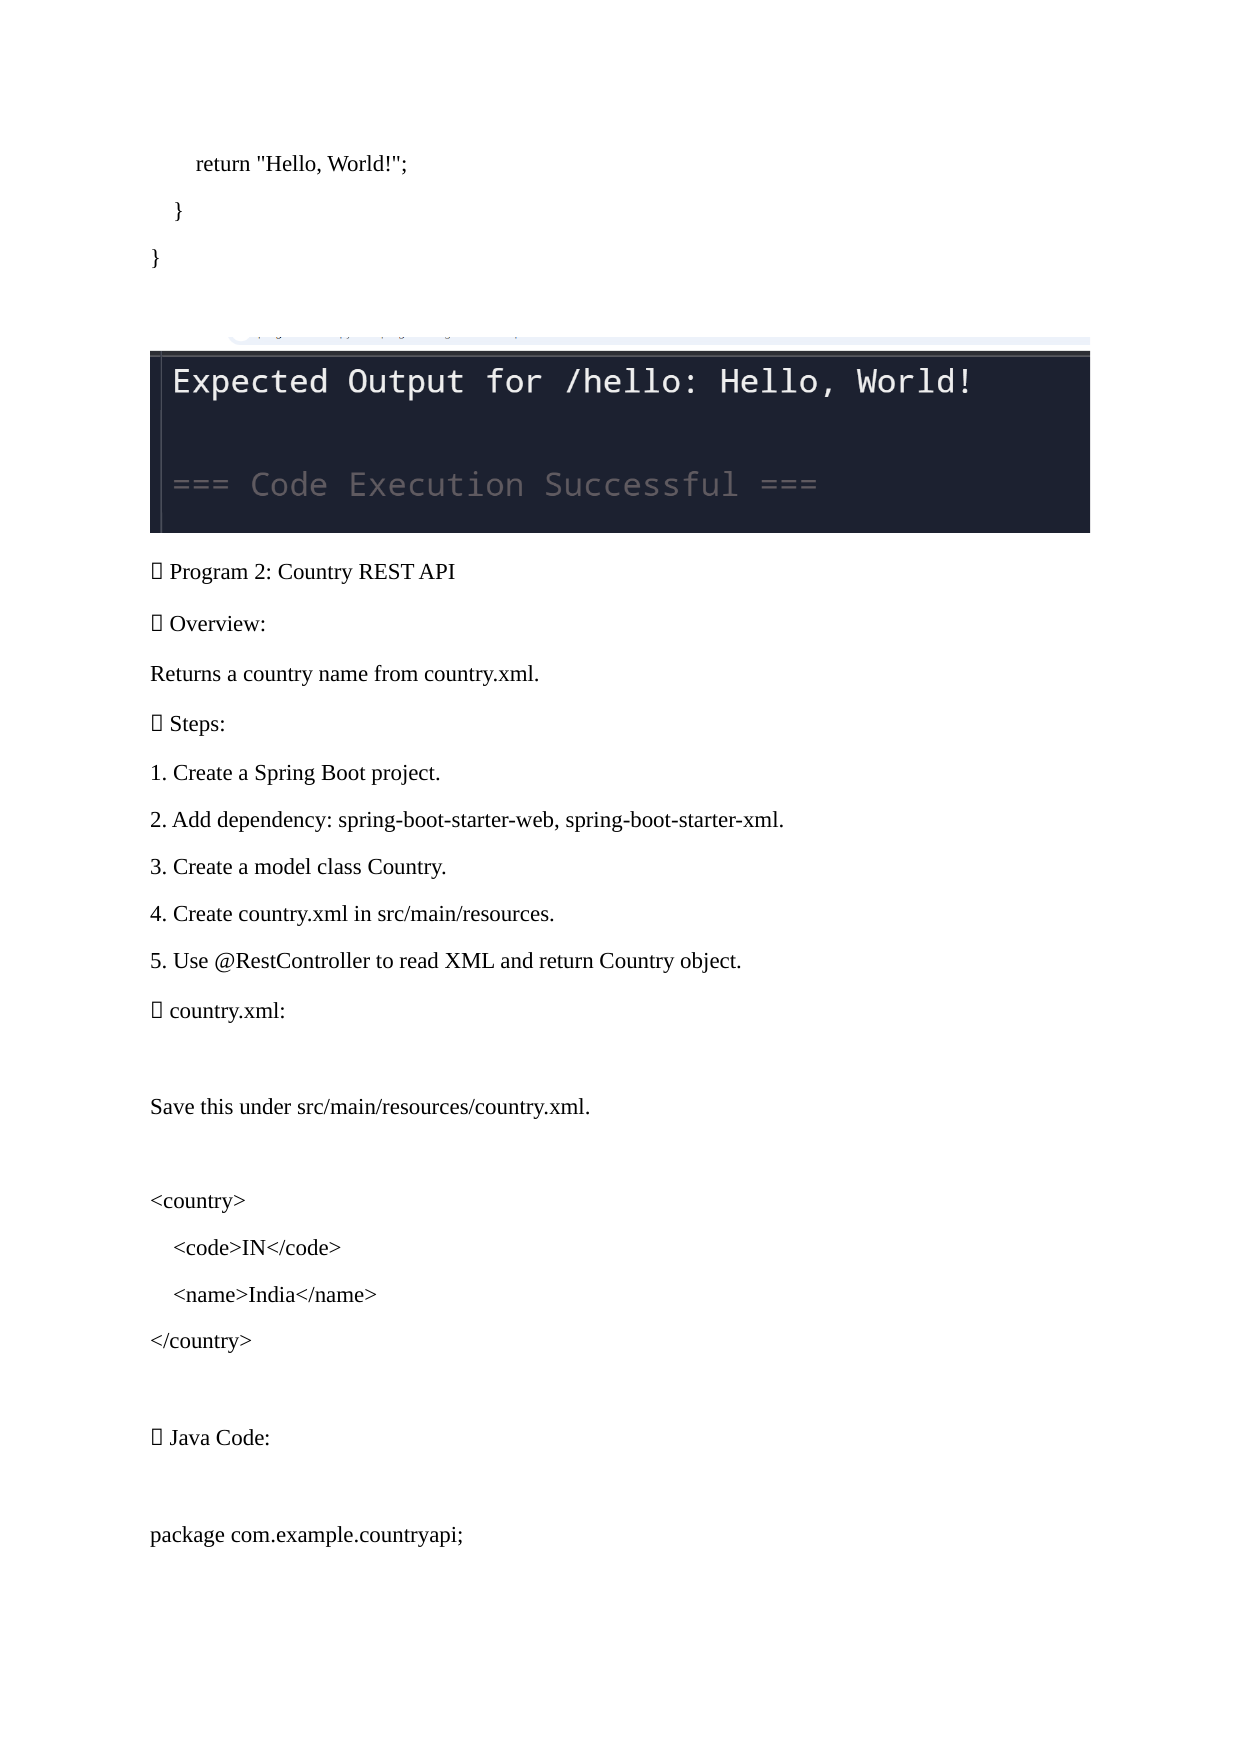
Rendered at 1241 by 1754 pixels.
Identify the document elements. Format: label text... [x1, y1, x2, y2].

text Returns a country name from country.xml. [150, 660, 1090, 686]
text 🔹 Overview: [150, 607, 1090, 638]
text <country> [150, 1187, 1090, 1213]
text return "Hello, World!"; [150, 150, 1090, 176]
text 🔹 Steps: [150, 707, 1090, 738]
text 1. Create a Spring Boot project. [150, 759, 1090, 786]
text Save this under src/main/resources/country.xml. [150, 1093, 1090, 1119]
text 4. Create country.xml in src/main/resources. [150, 900, 1090, 926]
text <code>IN</code> [150, 1234, 1090, 1260]
picture [150, 337, 1091, 533]
text <name>India</name> [150, 1281, 1090, 1307]
text ✅ Program 2: Country REST API [150, 554, 1090, 586]
text 5. Use @RestController to read XML and return Country object. [150, 947, 1090, 973]
text 🔹 country.xml: [150, 994, 1090, 1025]
text </country> [150, 1327, 1090, 1354]
text } [150, 197, 1090, 223]
text 3. Create a model class Country. [150, 853, 1090, 879]
text } [150, 244, 1090, 270]
text package com.example.countryapi; [150, 1521, 1090, 1547]
text 🔹 Java Code: [150, 1421, 1090, 1452]
text 2. Add dependency: spring-boot-starter-web, spring-boot-starter-xml. [150, 806, 1090, 832]
